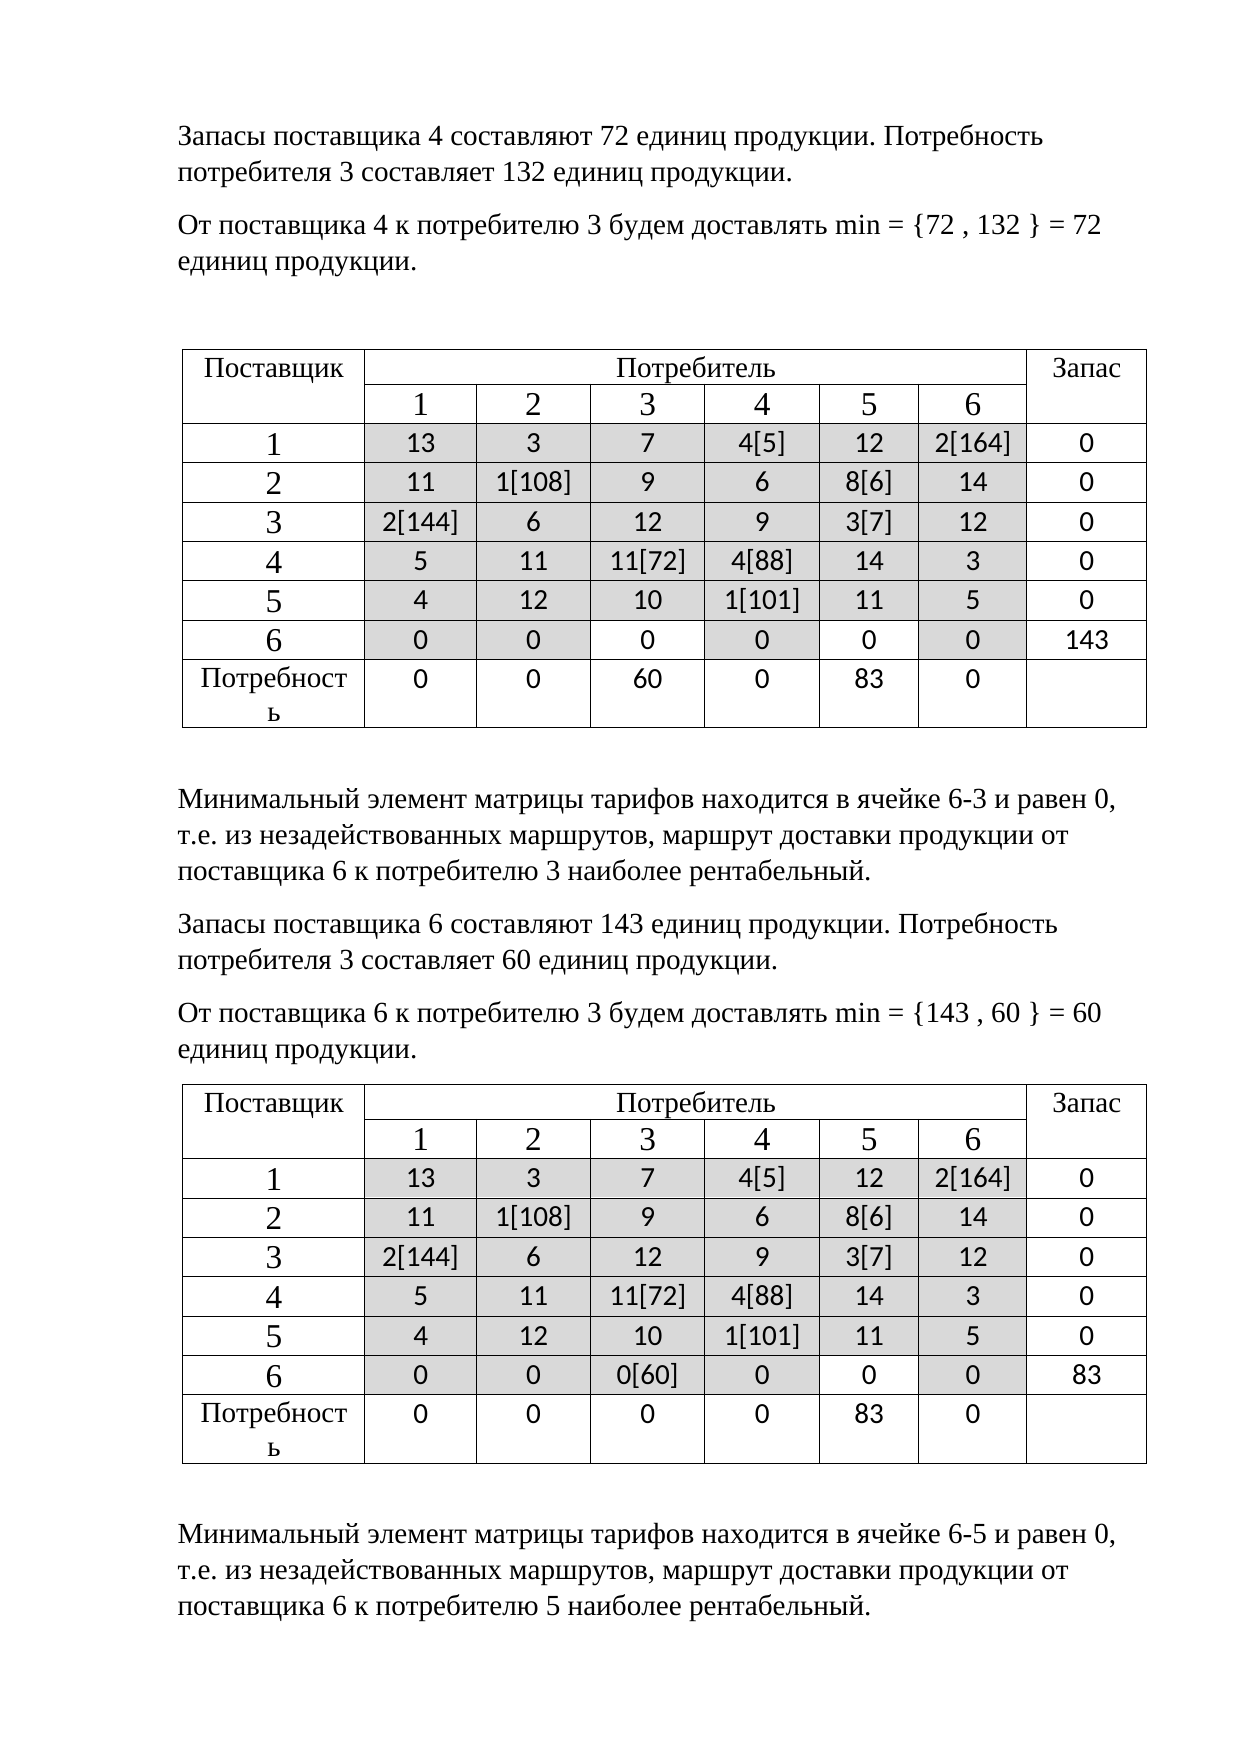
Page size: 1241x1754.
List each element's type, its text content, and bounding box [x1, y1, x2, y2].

text Запасы поставщика 4 составляют 72 единиц продукции. Потребность потребителя 3 составляет 132 единиц продукции. [177, 118, 1152, 188]
table_cell 0 [477, 1395, 590, 1462]
table_cell 2 [183, 1199, 364, 1237]
table_cell 4 [705, 385, 819, 423]
table_cell 11 [365, 463, 476, 502]
table_cell 3 [477, 424, 590, 462]
table_cell 0 [919, 621, 1026, 659]
table_cell 7 [591, 1159, 704, 1197]
table_cell 10 [591, 581, 704, 620]
text От поставщика 6 к потребителю 3 будем доставлять min = {143 , 60 } = 60 единиц продукции. [177, 995, 1152, 1065]
text Запасы поставщика 6 составляют 143 единиц продукции. Потребность потребителя 3 составляет 60 единиц продукции. [177, 906, 1152, 976]
table_header Поставщик [183, 1085, 364, 1158]
table_cell 4 [183, 1277, 364, 1316]
table_cell 12 [477, 581, 590, 620]
table_cell 0 [1027, 1199, 1146, 1237]
table_cell 0 [919, 1395, 1026, 1462]
table_cell 0 [591, 1395, 704, 1462]
table_cell 5 [820, 1120, 918, 1158]
table_cell 12 [820, 1159, 918, 1197]
table_cell 0[60] [591, 1356, 704, 1394]
table_cell 5 [183, 581, 364, 620]
table_cell 3 [183, 1238, 364, 1276]
table_cell 1 [365, 385, 476, 423]
table_cell 0 [705, 1356, 819, 1394]
table_cell 9 [705, 1238, 819, 1276]
table_cell 5 [183, 1317, 364, 1355]
table_cell 0 [1027, 1159, 1146, 1197]
table_cell 2 [477, 385, 590, 423]
table_cell 1[108] [477, 463, 590, 502]
table_cell 0 [1027, 1238, 1146, 1276]
table_cell 83 [1027, 1356, 1146, 1394]
table_cell 12 [919, 1238, 1026, 1276]
table_header Запас [1027, 350, 1146, 423]
table_cell 11 [477, 1277, 590, 1316]
table_cell 11 [820, 581, 918, 620]
table_cell 14 [919, 1199, 1026, 1237]
table_cell 2 [477, 1120, 590, 1158]
table_cell 2[144] [365, 503, 476, 541]
table_cell 14 [820, 542, 918, 580]
table_cell 11[72] [591, 1277, 704, 1316]
table_cell 0 [919, 1356, 1026, 1394]
table_cell 2 [183, 463, 364, 502]
table_cell 3 [183, 503, 364, 541]
table_cell 12 [919, 503, 1026, 541]
table_cell 6 [183, 621, 364, 659]
table_cell 2[144] [365, 1238, 476, 1276]
table_cell 0 [705, 1395, 819, 1462]
table_cell 11 [365, 1199, 476, 1237]
table_cell 6 [705, 1199, 819, 1237]
table_header Потребитель [365, 350, 1026, 383]
table_cell [1027, 1395, 1146, 1462]
table_cell 0 [477, 621, 590, 659]
table_cell 13 [365, 1159, 476, 1197]
text От поставщика 4 к потребителю 3 будем доставлять min = {72 , 132 } = 72 единиц продукции. [177, 207, 1152, 277]
table_cell 0 [1027, 424, 1146, 462]
table_cell 0 [1027, 1277, 1146, 1316]
table_cell 3 [919, 1277, 1026, 1316]
table_cell 1 [365, 1120, 476, 1158]
table_cell 0 [1027, 581, 1146, 620]
table_cell 83 [820, 1395, 918, 1462]
text Минимальный элемент матрицы тарифов находится в ячейке 6-5 и равен 0, т.е. из незадействованных маршрутов, маршрут доставки продукции от поставщика 6 к потребителю 5 наиболее рентабельный. [177, 1516, 1152, 1622]
table_cell 2[164] [919, 424, 1026, 462]
table_cell 9 [591, 1199, 704, 1237]
table_cell 6 [705, 463, 819, 502]
table_cell 10 [591, 1317, 704, 1355]
table_cell 143 [1027, 621, 1146, 659]
table_cell 12 [477, 1317, 590, 1355]
table_cell 0 [919, 660, 1026, 727]
table_cell 4[88] [705, 542, 819, 580]
table_cell 0 [705, 621, 819, 659]
table_cell 4 [365, 1317, 476, 1355]
table_cell 5 [820, 385, 918, 423]
table_cell 2[164] [919, 1159, 1026, 1197]
table_cell 14 [820, 1277, 918, 1316]
table_cell Потребность [183, 1395, 364, 1462]
table_cell 4[88] [705, 1277, 819, 1316]
table_cell 4 [705, 1120, 819, 1158]
table_cell 0 [705, 660, 819, 727]
table_cell 0 [477, 660, 590, 727]
table_cell 11 [820, 1317, 918, 1355]
table_cell Потребность [183, 660, 364, 727]
table_cell 6 [919, 1120, 1026, 1158]
table_cell 3[7] [820, 503, 918, 541]
table_cell 0 [1027, 463, 1146, 502]
table_cell 12 [820, 424, 918, 462]
table_cell 4 [183, 542, 364, 580]
table_cell 5 [365, 1277, 476, 1316]
table_cell 9 [591, 463, 704, 502]
table_cell 3 [919, 542, 1026, 580]
table_header Поставщик [183, 350, 364, 423]
table_cell 13 [365, 424, 476, 462]
table_cell 6 [919, 385, 1026, 423]
table_cell 4 [365, 581, 476, 620]
table_cell 12 [591, 503, 704, 541]
table_cell 6 [183, 1356, 364, 1394]
table_cell 0 [820, 621, 918, 659]
table_cell 3 [477, 1159, 590, 1197]
table_cell 3[7] [820, 1238, 918, 1276]
table_cell 3 [591, 385, 704, 423]
table_cell 5 [919, 1317, 1026, 1355]
table_cell 1[108] [477, 1199, 590, 1237]
table_header Запас [1027, 1085, 1146, 1158]
table_cell 1[101] [705, 581, 819, 620]
table_cell 8[6] [820, 463, 918, 502]
table_cell 4[5] [705, 1159, 819, 1197]
text Минимальный элемент матрицы тарифов находится в ячейке 6-3 и равен 0, т.е. из незадействованных маршрутов, маршрут доставки продукции от поставщика 6 к потребителю 3 наиболее рентабельный. [177, 781, 1152, 887]
table_cell 11[72] [591, 542, 704, 580]
table_cell 5 [919, 581, 1026, 620]
table_cell 0 [365, 1395, 476, 1462]
table_cell 1[101] [705, 1317, 819, 1355]
table_cell 0 [1027, 503, 1146, 541]
table_cell 12 [591, 1238, 704, 1276]
table_cell 1 [183, 424, 364, 462]
table_cell 83 [820, 660, 918, 727]
table_cell 0 [591, 621, 704, 659]
table_cell 0 [365, 621, 476, 659]
table_cell 6 [477, 503, 590, 541]
table_cell 1 [183, 1159, 364, 1197]
table_cell 3 [591, 1120, 704, 1158]
table_cell 9 [705, 503, 819, 541]
table_cell 0 [820, 1356, 918, 1394]
table_cell 0 [365, 1356, 476, 1394]
table_cell 60 [591, 660, 704, 727]
table_header Потребитель [365, 1085, 1026, 1119]
table_cell 4[5] [705, 424, 819, 462]
table_cell 8[6] [820, 1199, 918, 1237]
table_cell 0 [1027, 1317, 1146, 1355]
table_cell 0 [1027, 542, 1146, 580]
table_cell 0 [477, 1356, 590, 1394]
table_cell [1027, 660, 1146, 727]
table_cell 11 [477, 542, 590, 580]
table_cell 14 [919, 463, 1026, 502]
table_cell 7 [591, 424, 704, 462]
table_cell 6 [477, 1238, 590, 1276]
table_cell 0 [365, 660, 476, 727]
table_cell 5 [365, 542, 476, 580]
